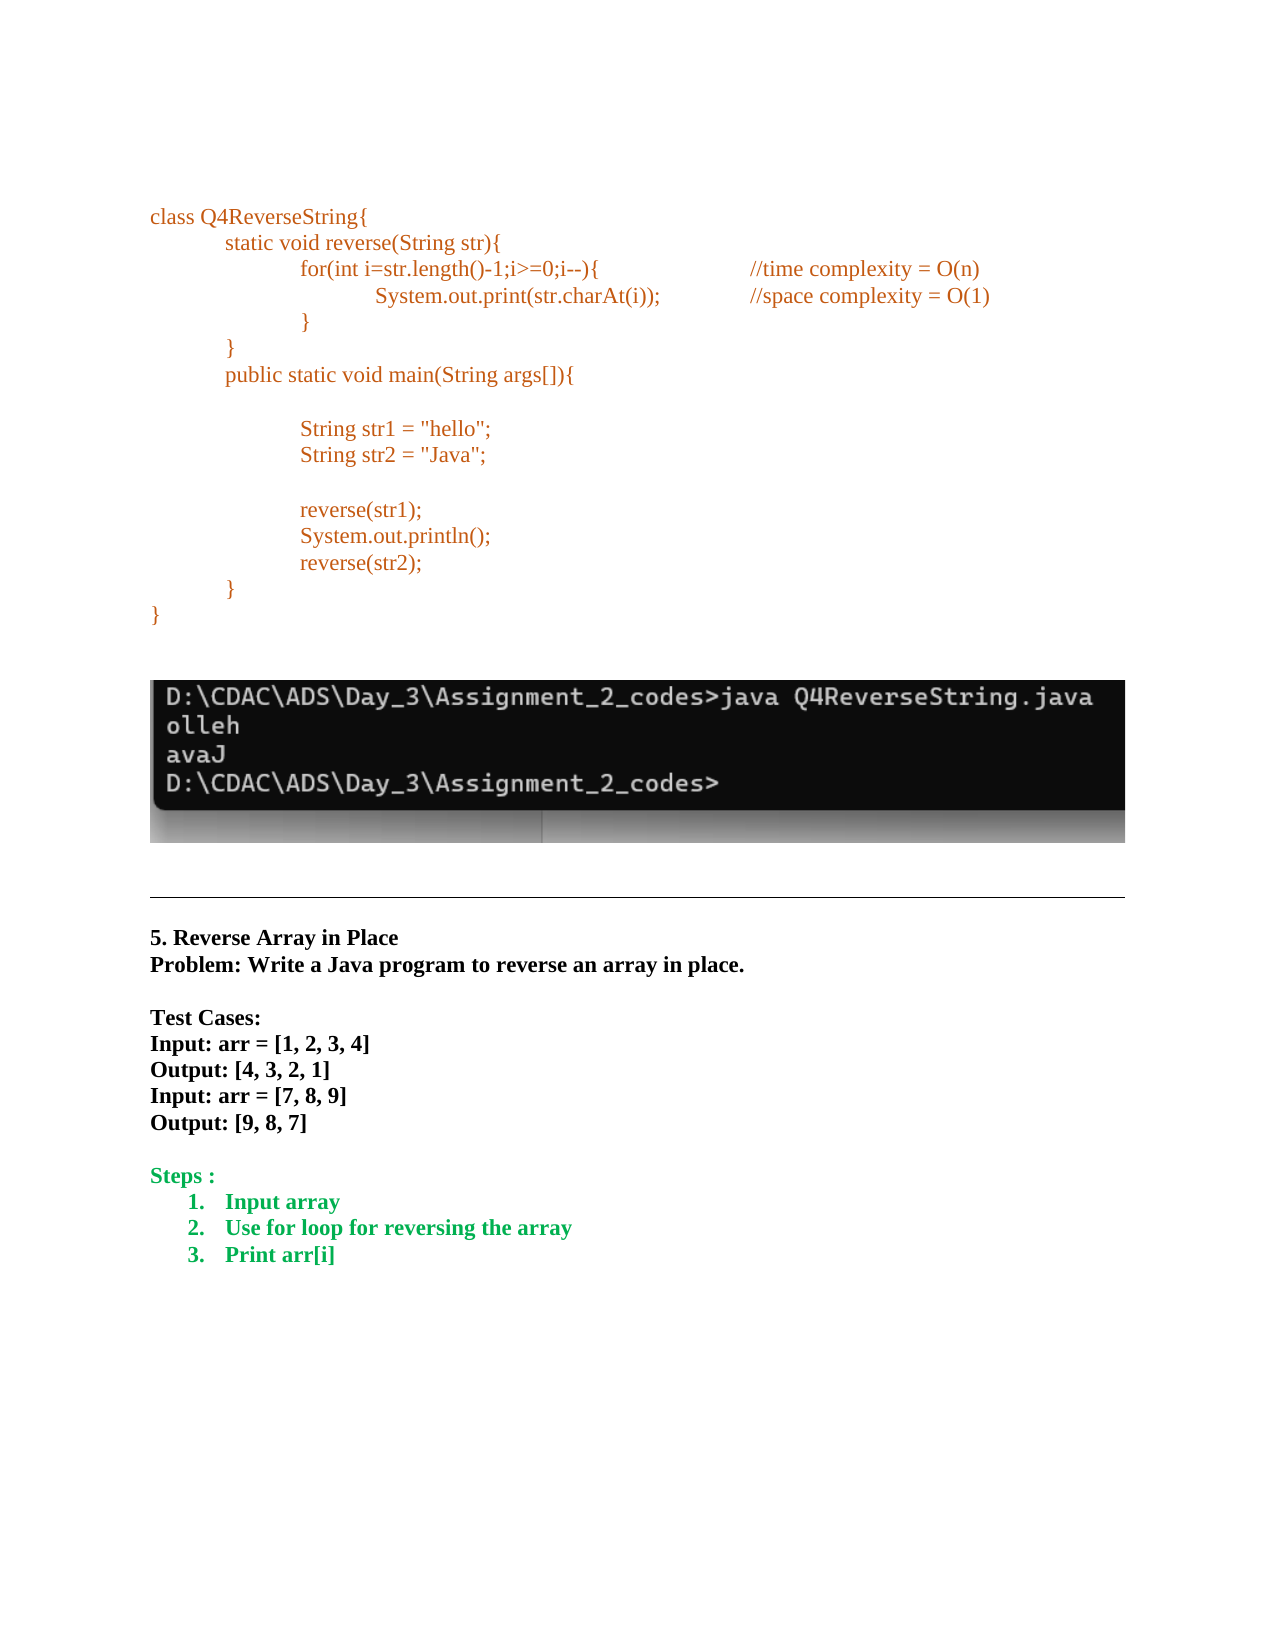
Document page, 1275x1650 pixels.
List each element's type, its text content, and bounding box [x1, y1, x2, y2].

text } [150, 601, 1125, 628]
text Output: [9, 8, 7] [150, 1109, 1125, 1135]
text Test Cases: [150, 1003, 1125, 1030]
text 5. Reverse Array in Place [150, 924, 1125, 951]
text Problem: Write a Java program to reverse an array in place. [150, 951, 1125, 977]
text Output: [4, 3, 2, 1] [150, 1056, 1125, 1083]
list Use for loop for reversing the array [187, 1214, 1125, 1241]
text } [150, 308, 1125, 334]
text Steps : [150, 1162, 1125, 1188]
list Input array [187, 1188, 1125, 1214]
text Input: arr = [1, 2, 3, 4] [150, 1030, 1125, 1056]
text } [150, 334, 1125, 361]
text } [150, 575, 1125, 601]
text class Q4ReverseString{ [150, 203, 1125, 229]
text Input: arr = [7, 8, 9] [150, 1083, 1125, 1109]
text reverse(str2); [150, 549, 1125, 575]
list Print arr[i] [187, 1241, 1125, 1267]
text System.out.println(); [150, 522, 1125, 549]
text static void reverse(String str){ [150, 229, 1125, 255]
text reverse(str1); [150, 496, 1125, 522]
text public static void main(String args[]){ [150, 361, 1125, 387]
text for(int i=str.length()-1;i>=0;i--){ //time complexity = O(n) [150, 255, 1125, 282]
picture [150, 680, 1125, 843]
text String str1 = "hello"; [150, 415, 1125, 442]
text String str2 = "Java"; [150, 442, 1125, 468]
text System.out.print(str.charAt(i)); //space complexity = O(1) [150, 282, 1125, 308]
